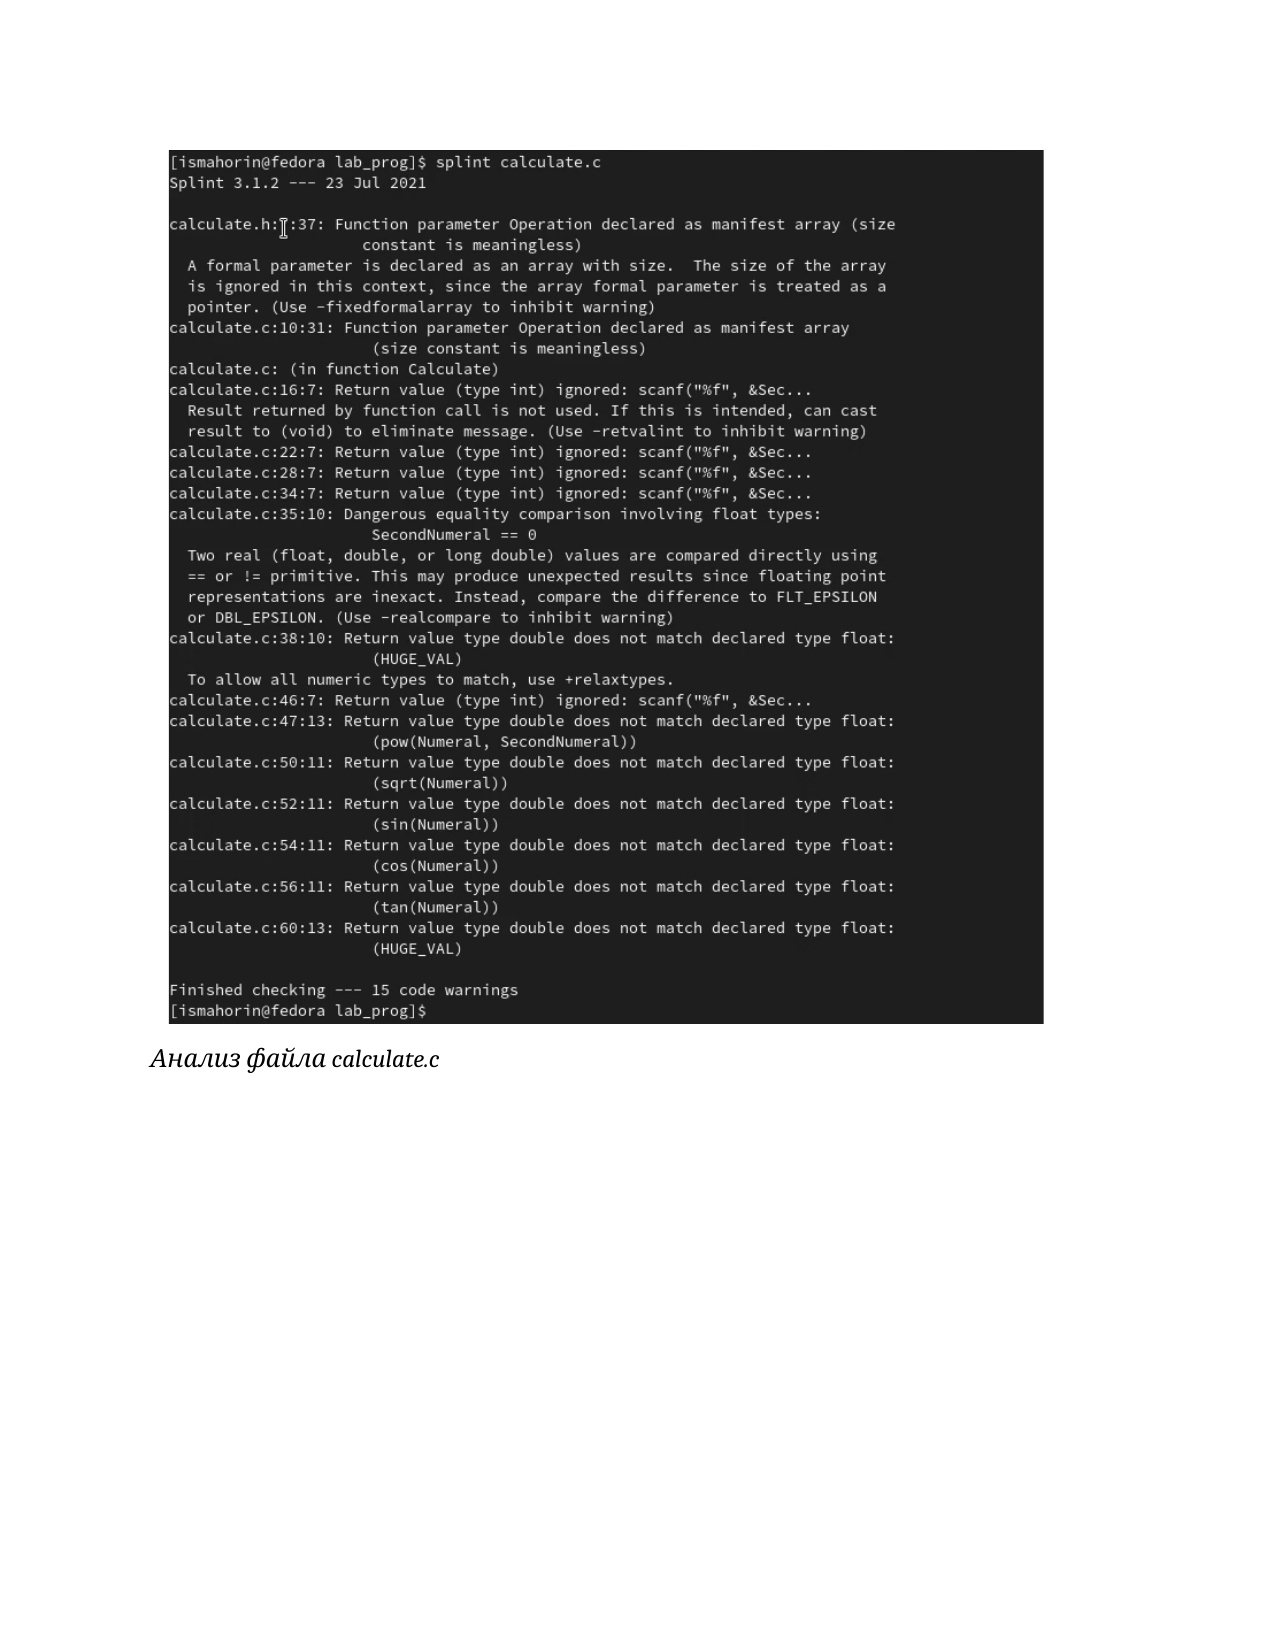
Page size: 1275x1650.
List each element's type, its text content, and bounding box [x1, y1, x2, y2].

text Анализ файла calculate.c [150, 1045, 1125, 1073]
picture [168, 150, 1044, 1024]
